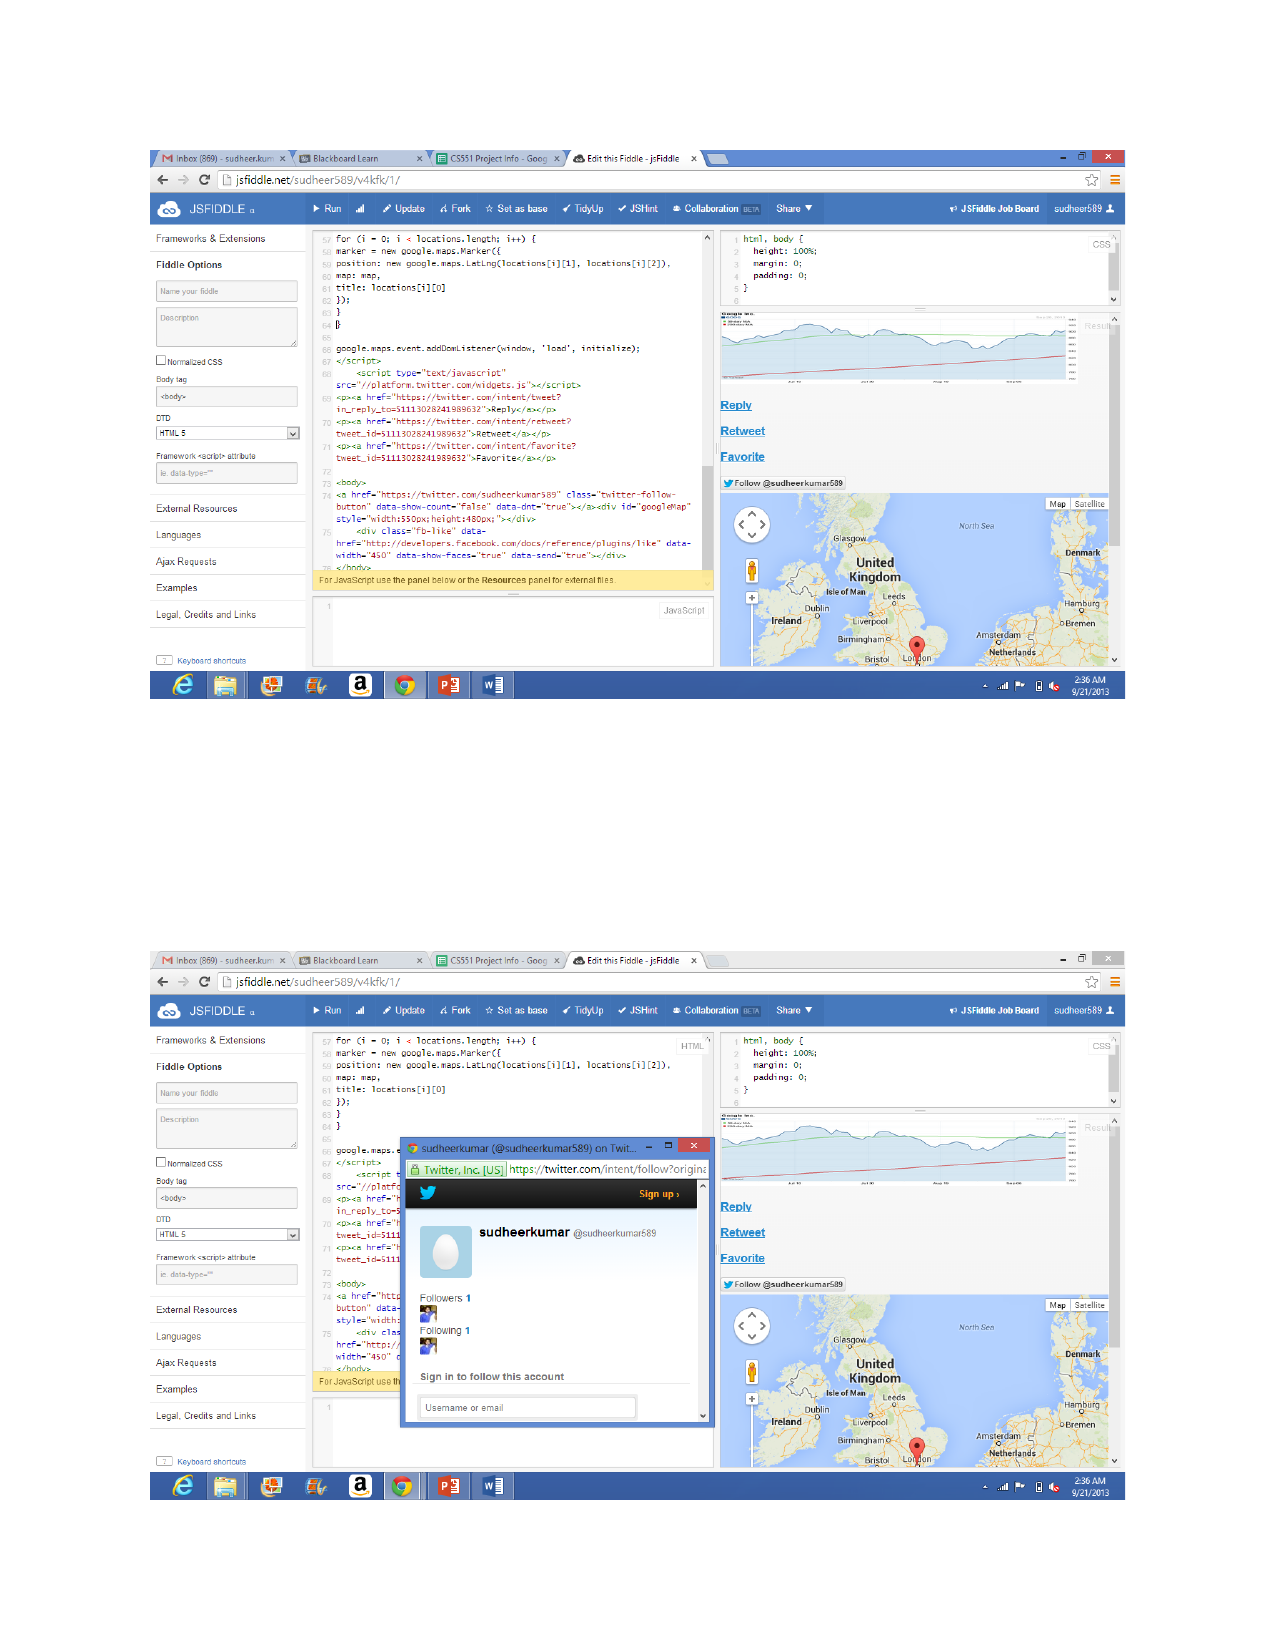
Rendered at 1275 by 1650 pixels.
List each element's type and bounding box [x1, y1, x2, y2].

picture [150, 150, 1125, 699]
picture [150, 951, 1125, 1500]
